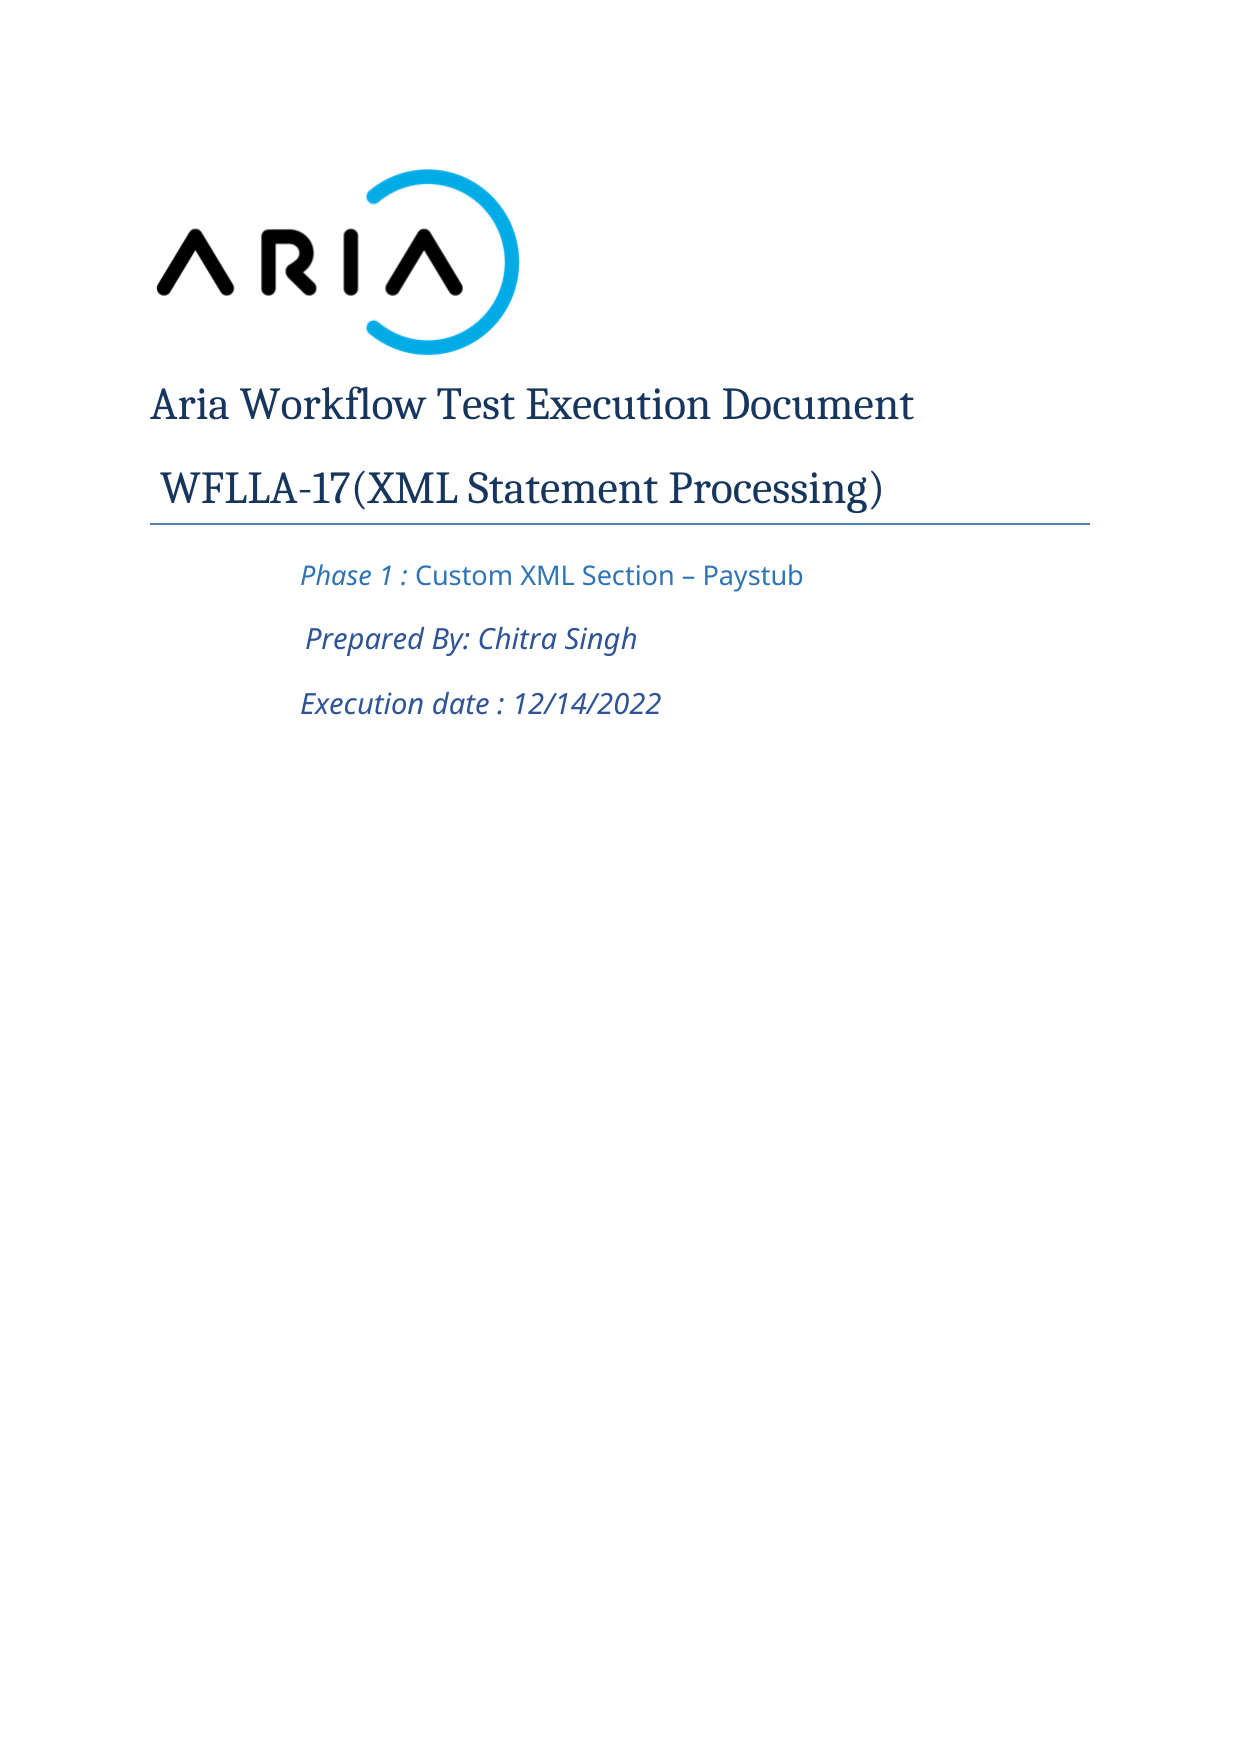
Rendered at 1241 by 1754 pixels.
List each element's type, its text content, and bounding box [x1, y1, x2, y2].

subtitle Phase 1 : Custom XML Section – Paystub [262, 557, 1090, 593]
title WFLLA-17(XML Statement Processing) [150, 462, 1090, 523]
picture [150, 150, 525, 360]
title Aria Workflow Test Execution Document [150, 378, 1090, 431]
text Prepared By: Chitra Singh [300, 618, 1090, 658]
text Execution date : 12/14/2022 [300, 683, 1090, 723]
